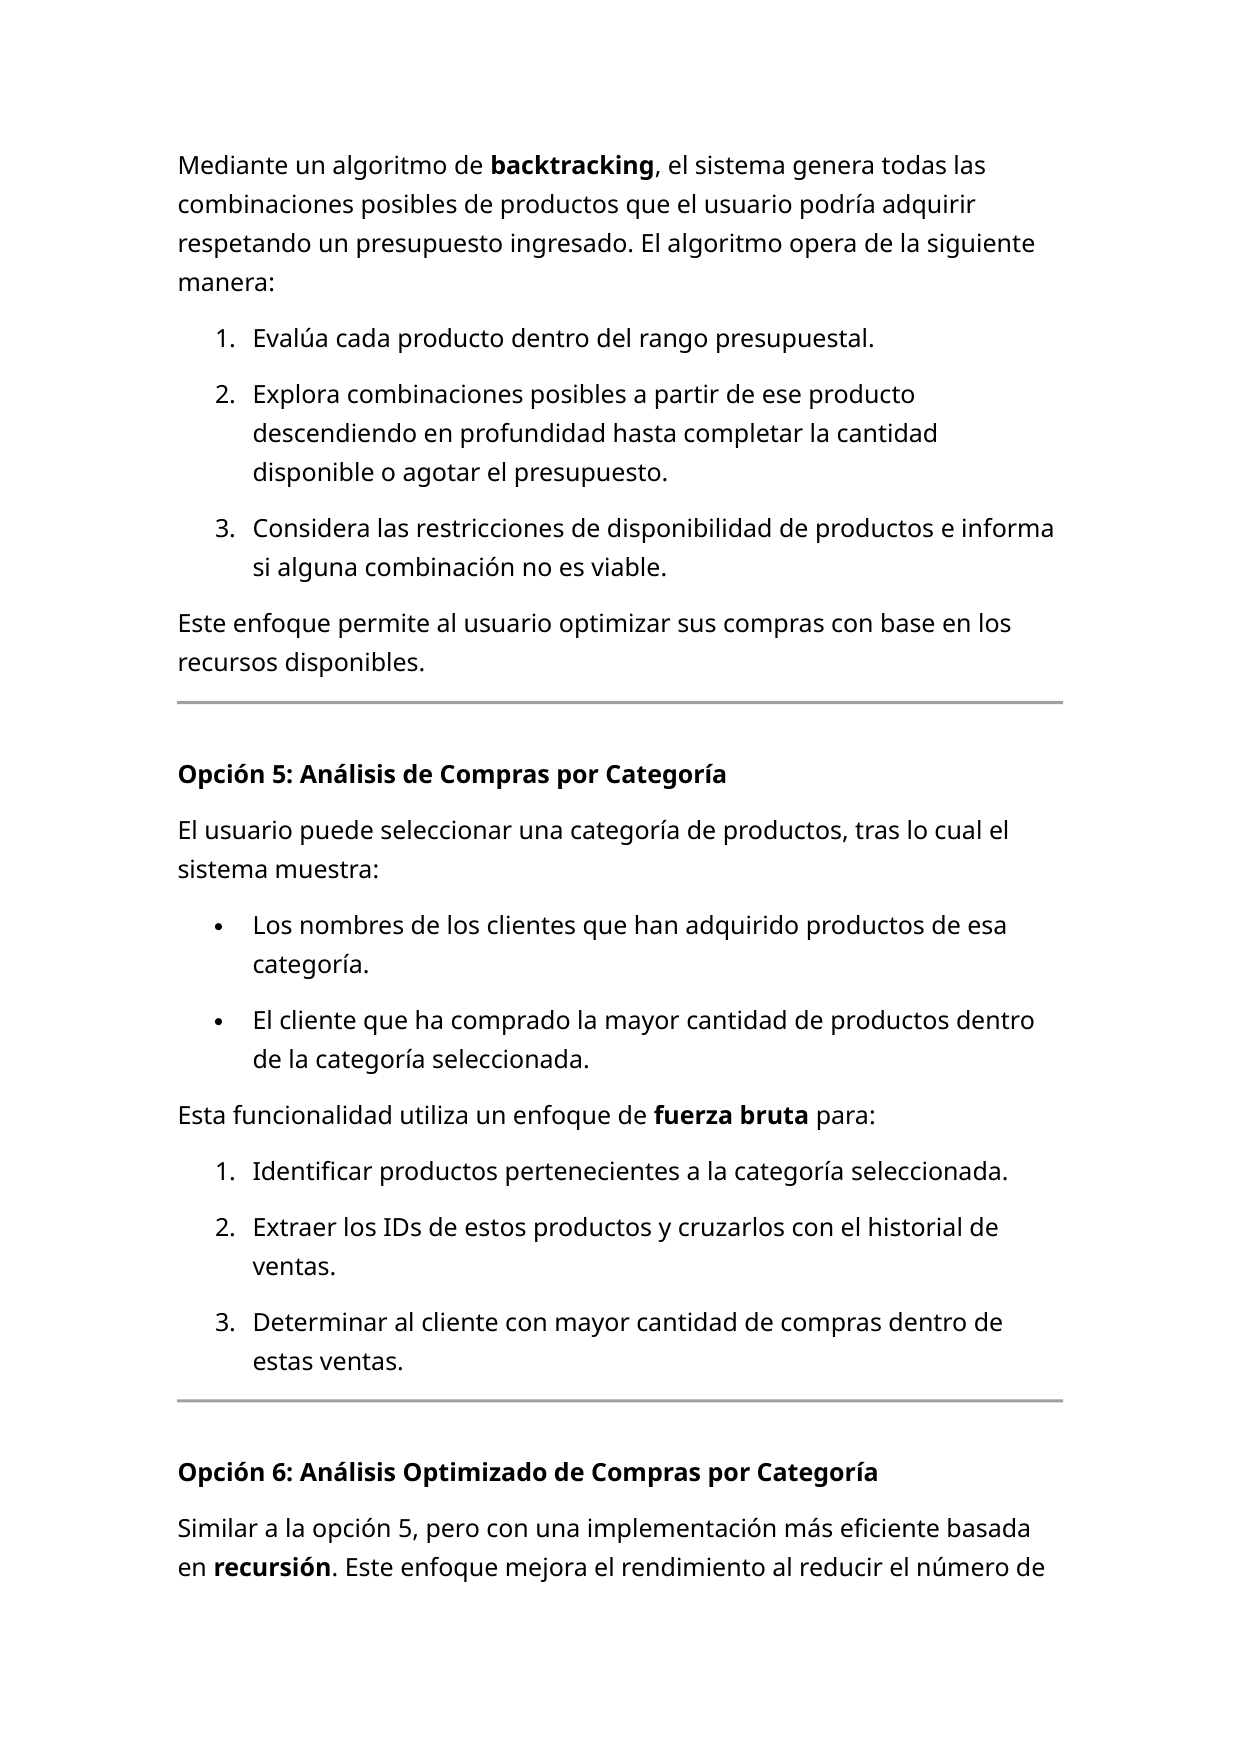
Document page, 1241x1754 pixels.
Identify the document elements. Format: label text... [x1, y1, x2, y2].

text Opción 6: Análisis Optimizado de Compras por Categoría [177, 1455, 1063, 1489]
list Identificar productos pertenecientes a la categoría seleccionada. [215, 1153, 1063, 1187]
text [177, 1511, 1063, 1584]
list Los nombres de los clientes que han adquirido productos de esa categoría. [215, 908, 1063, 981]
list Explora combinaciones posibles a partir de ese producto descendiendo en profundidad hasta completar la cantidad disponible o agotar el presupuesto. [215, 377, 1063, 489]
text Esta funcionalidad utiliza un enfoque de fuerza bruta para: [177, 1098, 1063, 1132]
list Determinar al cliente con mayor cantidad de compras dentro de estas ventas. [215, 1304, 1063, 1377]
text Este enfoque permite al usuario optimizar sus compras con base en los recursos disponibles. [177, 606, 1063, 679]
list Evalúa cada producto dentro del rango presupuestal. [215, 321, 1063, 355]
text Opción 5: Análisis de Compras por Categoría [177, 757, 1063, 791]
text Mediante un algoritmo de backtracking, el sistema genera todas las combinaciones posibles de productos que el usuario podría adquirir respetando un presupuesto ingresado. El algoritmo opera de la siguiente manera: [177, 148, 1063, 299]
list Considera las restricciones de disponibilidad de productos e informa si alguna combinación no es viable. [215, 511, 1063, 584]
text El usuario puede seleccionar una categoría de productos, tras lo cual el sistema muestra: [177, 813, 1063, 886]
list El cliente que ha comprado la mayor cantidad de productos dentro de la categoría seleccionada. [215, 1003, 1063, 1076]
list Extraer los IDs de estos productos y cruzarlos con el historial de ventas. [215, 1209, 1063, 1282]
